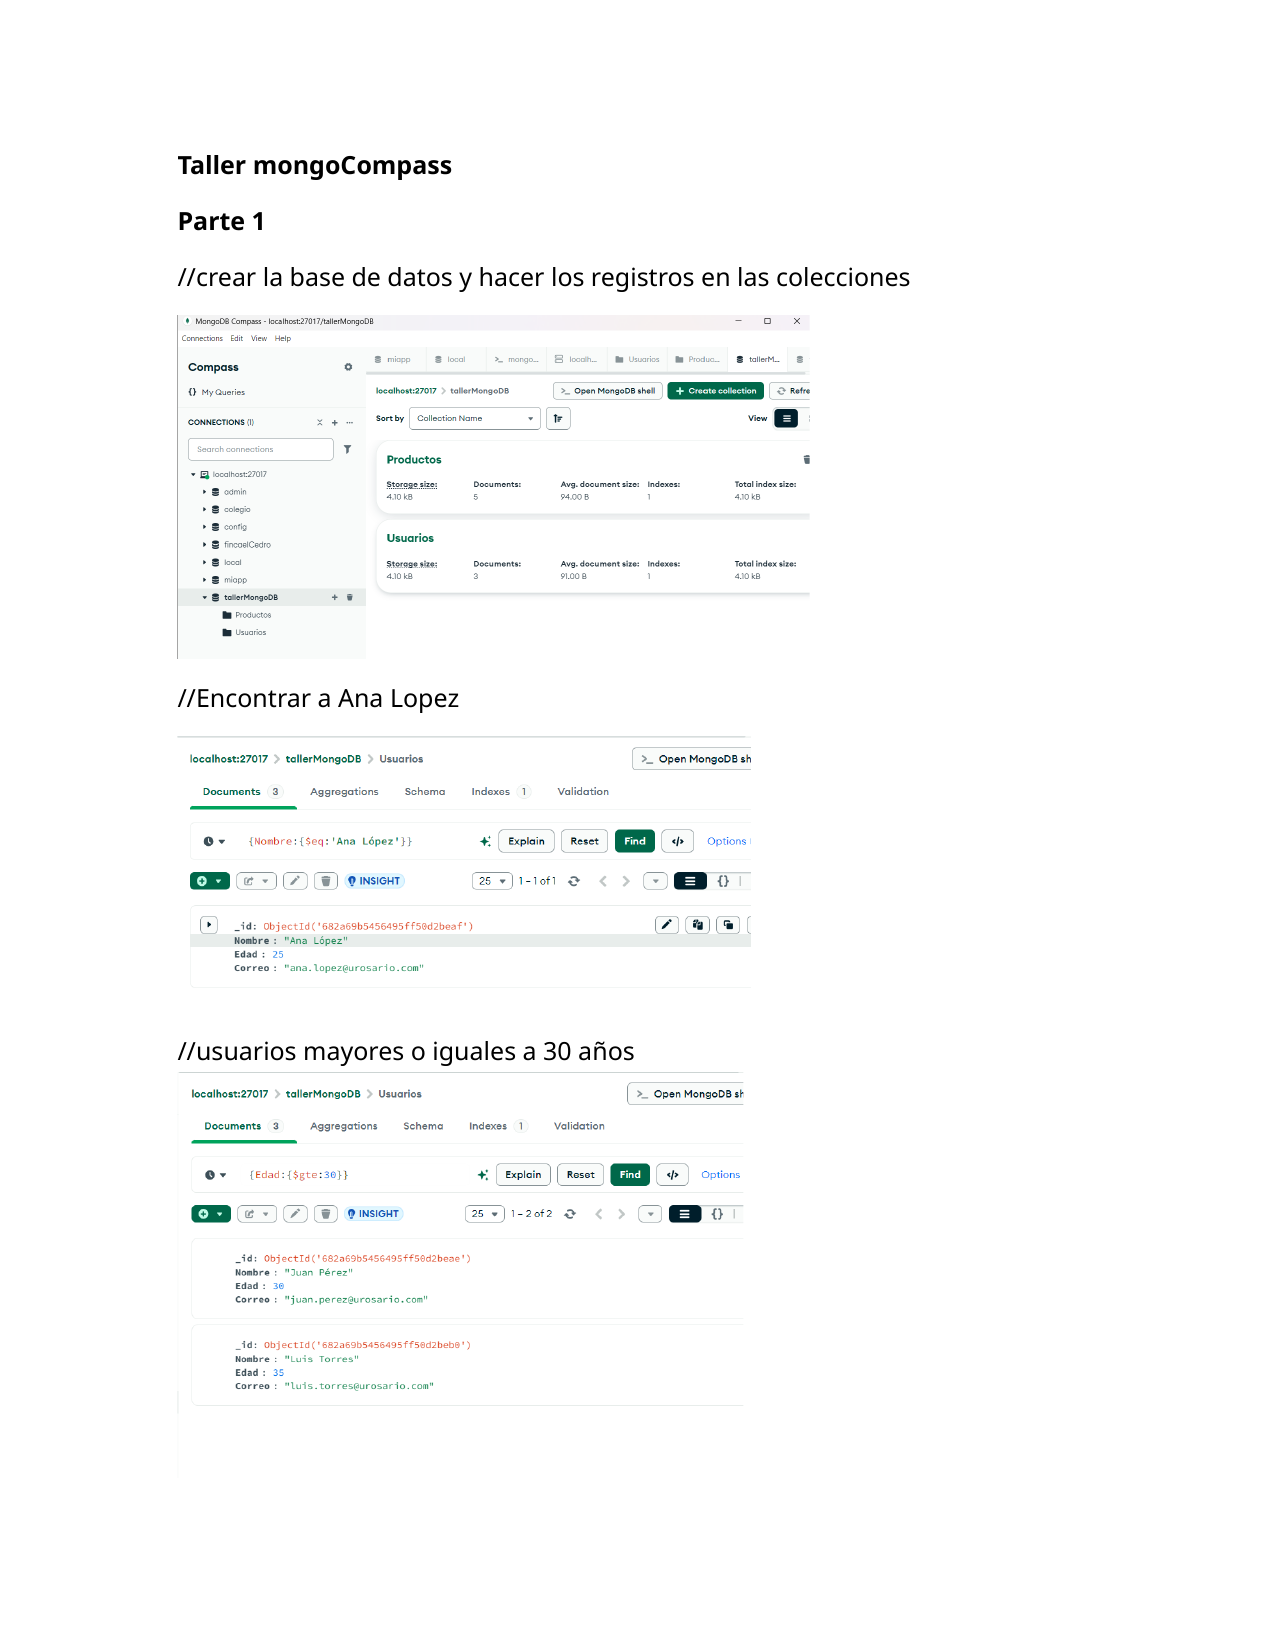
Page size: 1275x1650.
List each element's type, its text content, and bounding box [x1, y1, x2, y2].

picture [177, 1072, 744, 1478]
text //crear la base de datos y hacer los registros en las colecciones [177, 259, 1098, 293]
picture [177, 736, 751, 1012]
text Taller mongoCompass [177, 148, 1098, 182]
text Parte 1 [177, 203, 1098, 237]
text //Encontrar a Ana Lopez [177, 681, 1098, 715]
picture [177, 315, 810, 659]
